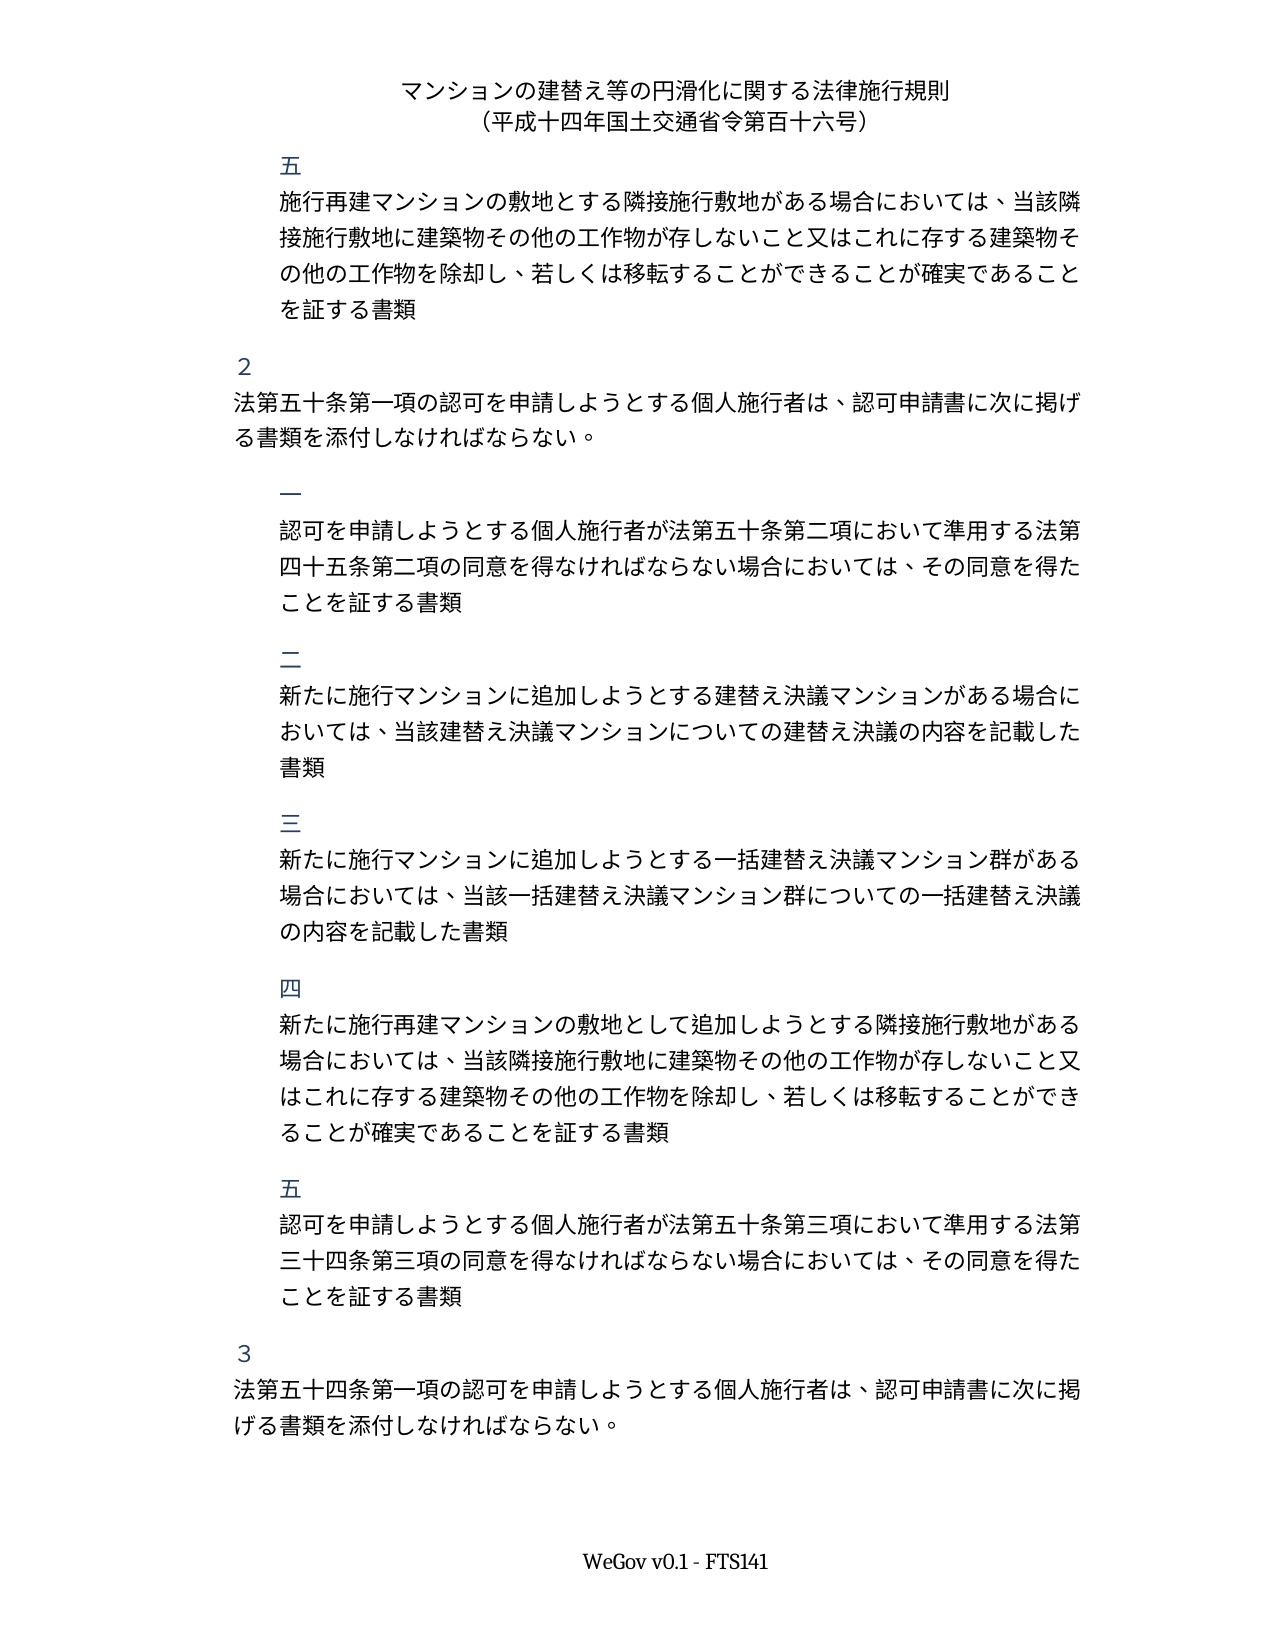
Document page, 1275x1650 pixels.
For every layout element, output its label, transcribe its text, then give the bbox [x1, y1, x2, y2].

subtitle 二 [279, 644, 1087, 675]
text 施行再建マンションの敷地とする隣接施行敷地がある場合においては、当該隣接施行敷地に建築物その他の工作物が存しないこと又はこれに存する建築物その他の工作物を除却し、若しくは移転することができることが確実であることを証する書類 [279, 186, 1087, 325]
subtitle ３ [233, 1338, 1087, 1369]
subtitle ２ [233, 351, 1087, 382]
subtitle 四 [279, 973, 1087, 1004]
text 新たに施行マンションに追加しようとする一括建替え決議マンション群がある場合においては、当該一括建替え決議マンション群についての一括建替え決議の内容を記載した書類 [279, 844, 1087, 947]
subtitle 三 [279, 808, 1087, 839]
text 認可を申請しようとする個人施行者が法第五十条第二項において準用する法第四十五条第二項の同意を得なければならない場合においては、その同意を得たことを証する書類 [279, 515, 1087, 618]
subtitle 五 [279, 150, 1087, 181]
text 新たに施行マンションに追加しようとする建替え決議マンションがある場合においては、当該建替え決議マンションについての建替え決議の内容を記載した書類 [279, 680, 1087, 783]
subtitle 五 [279, 1173, 1087, 1205]
text 新たに施行再建マンションの敷地として追加しようとする隣接施行敷地がある場合においては、当該隣接施行敷地に建築物その他の工作物が存しないこと又はこれに存する建築物その他の工作物を除却し、若しくは移転することができることが確実であることを証する書類 [279, 1009, 1087, 1148]
text 法第五十四条第一項の認可を申請しようとする個人施行者は、認可申請書に次に掲げる書類を添付しなければならない。 [233, 1374, 1087, 1441]
text 法第五十条第一項の認可を申請しようとする個人施行者は、認可申請書に次に掲げる書類を添付しなければならない。 [233, 386, 1087, 454]
text 認可を申請しようとする個人施行者が法第五十条第三項において準用する法第三十四条第三項の同意を得なければならない場合においては、その同意を得たことを証する書類 [279, 1209, 1087, 1312]
subtitle 一 [279, 479, 1087, 510]
